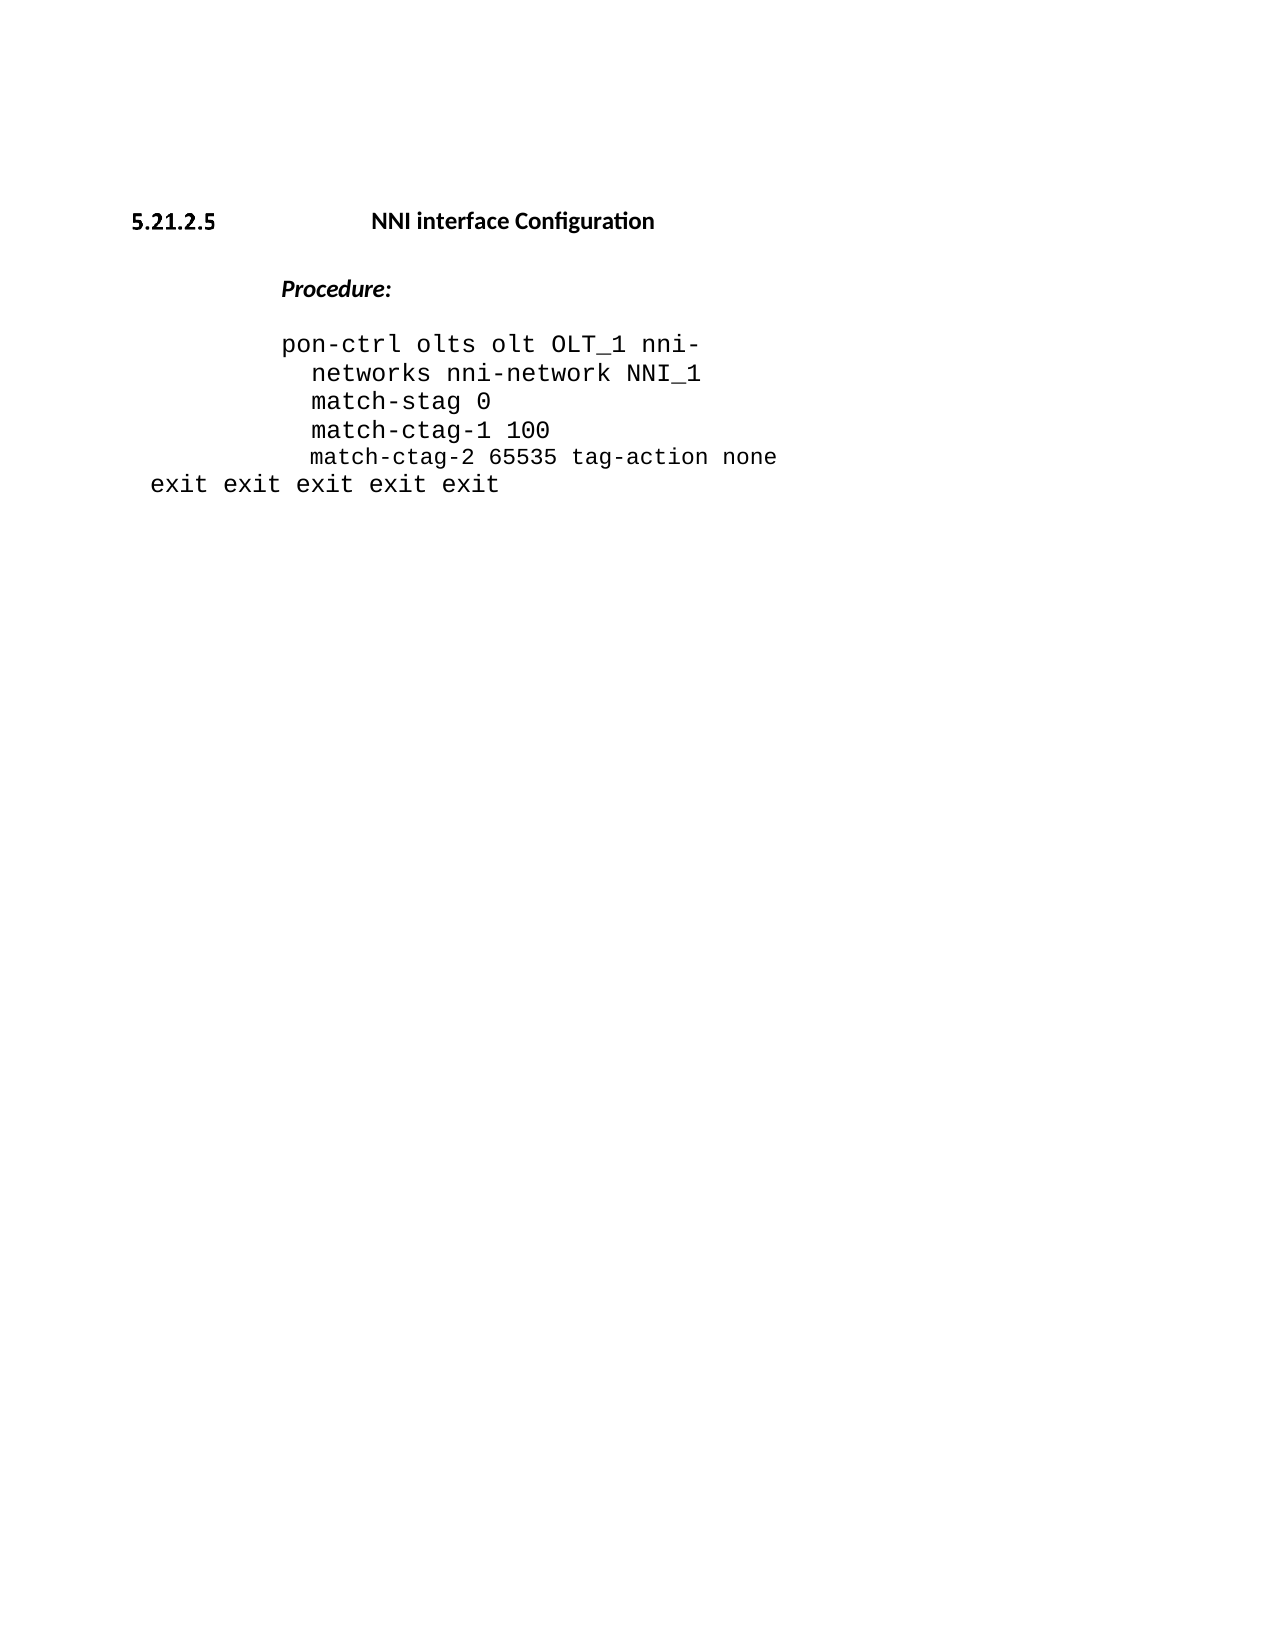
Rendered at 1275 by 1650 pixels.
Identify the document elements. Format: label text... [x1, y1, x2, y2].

picture [132, 213, 215, 230]
text match-ctag-2 65535 tag-action none [150, 446, 1125, 471]
text Procedure: [281, 273, 1125, 303]
text match-ctag-1 100 [311, 417, 1125, 446]
subtitle NNI interface Configuration [371, 206, 1125, 236]
text pon-ctrl olts olt OLT_1 nni-networks nni-network NNI_1 match-stag 0 [281, 332, 792, 417]
text exit exit exit exit exit [150, 471, 1125, 500]
